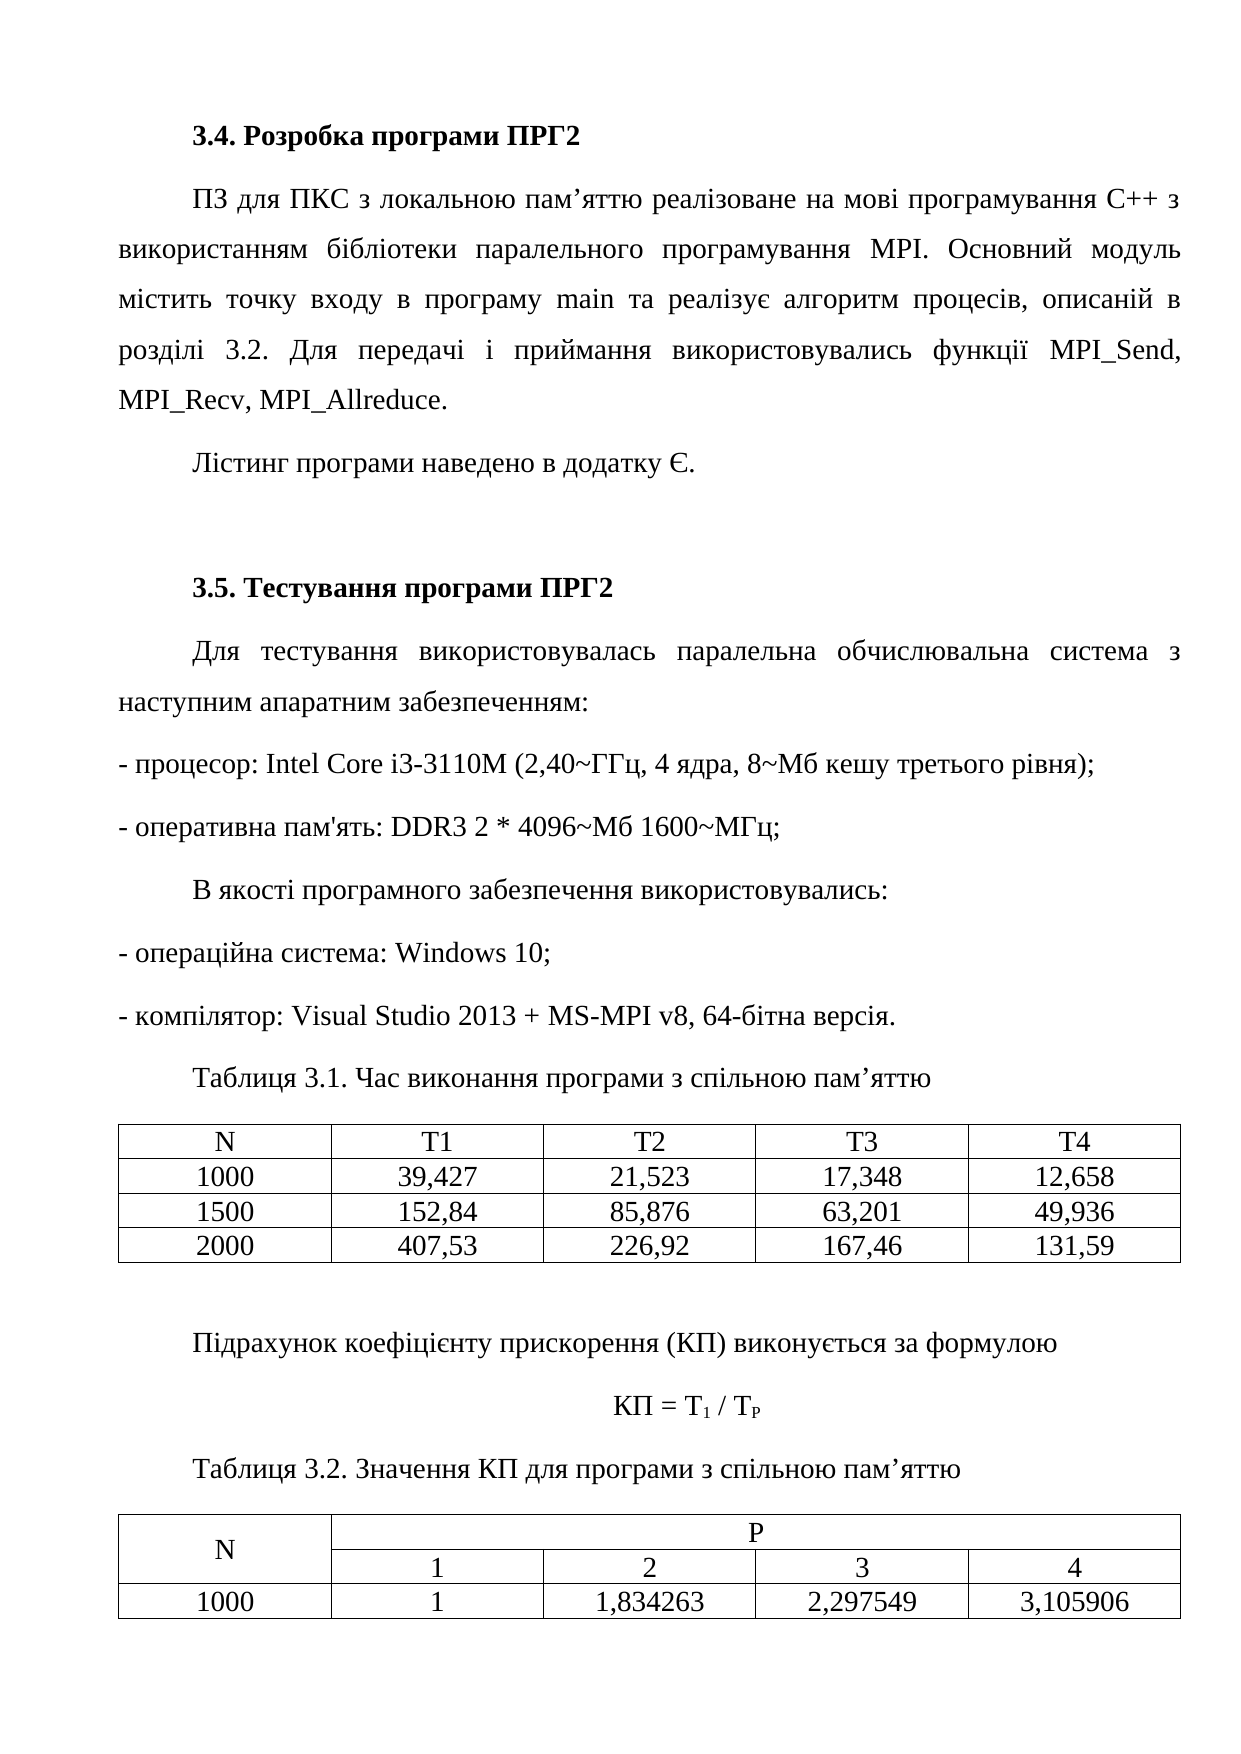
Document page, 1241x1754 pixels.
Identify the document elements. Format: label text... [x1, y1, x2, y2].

table_cell 167,46 [756, 1228, 968, 1262]
table_cell 152,84 [332, 1194, 543, 1227]
table_cell 17,348 [756, 1159, 968, 1193]
text - процесор: Intel Core i3-3110М (2,40~ГГц, 4 ядра, 8~Мб кешу третього рівня); [118, 747, 1181, 780]
text - оперативна пам'ять: DDR3 2 * 4096~Мб 1600~МГц; [118, 809, 1181, 843]
table_cell 12,658 [969, 1159, 1180, 1193]
table_cell 21,523 [544, 1159, 755, 1193]
text Таблиця 3.1. Час виконання програми з спільною пам’яттю [118, 1061, 1181, 1094]
table_cell 1000 [119, 1584, 331, 1618]
table_cell 49,936 [969, 1194, 1180, 1227]
table_cell 63,201 [756, 1194, 968, 1227]
table_cell 1,834263 [544, 1584, 755, 1618]
text - операційна система: Windows 10; [118, 935, 1181, 968]
text Для тестування використовувалась паралельна обчислювальна система з наступним апаратним забезпеченням: [118, 633, 1181, 717]
table_header N [119, 1515, 331, 1583]
table_cell 407,53 [332, 1228, 543, 1262]
text 3.5. Тестування програми ПРГ2 [118, 571, 1181, 604]
table_cell 1500 [119, 1194, 331, 1227]
text Лістинг програми наведено в додатку Є. [118, 445, 1181, 478]
text 3.4. Розробка програми ПРГ2 [118, 118, 1181, 152]
table_cell 3 [756, 1550, 968, 1583]
table_cell 85,876 [544, 1194, 755, 1227]
table_cell 2000 [119, 1228, 331, 1262]
table_cell 1 [332, 1550, 543, 1583]
table_cell 131,59 [969, 1228, 1180, 1262]
table_cell 226,92 [544, 1228, 755, 1262]
table_header T4 [969, 1125, 1180, 1158]
table_cell 39,427 [332, 1159, 543, 1193]
table_header T2 [544, 1125, 755, 1158]
text - компілятор: Visual Studio 2013 + MS-MPI v8, 64-бітна версія. [118, 998, 1181, 1031]
table_cell 2 [544, 1550, 755, 1583]
table_cell 4 [969, 1550, 1180, 1583]
table_cell 3,105906 [969, 1584, 1180, 1618]
text В якості програмного забезпечення використовувались: [118, 872, 1181, 906]
table_header T1 [332, 1125, 543, 1158]
table_header Р [332, 1515, 1180, 1549]
text ПЗ для ПКС з локальною пам’яттю реалізоване на мові програмування С++ з використанням бібліотеки паралельного програмування MPI. Основний модуль містить точку входу в програму main та реалізує алгоритм процесів, описаній в розділі 3.2. Для передачі і приймання використовувались функції MPI_Send, MPI_Recv, MPI_Allreduce. [118, 181, 1181, 416]
table_cell 1 [332, 1584, 543, 1618]
table_header N [119, 1125, 331, 1158]
table_cell 1000 [119, 1159, 331, 1193]
table_header T3 [756, 1125, 968, 1158]
text Підрахунок коефіцієнту прискорення (КП) виконується за формулою [118, 1326, 1181, 1359]
table_cell 2,297549 [756, 1584, 968, 1618]
text КП = Т1 / ТР [118, 1388, 1181, 1422]
text Таблиця 3.2. Значення КП для програми з спільною пам’яттю [118, 1451, 1181, 1485]
